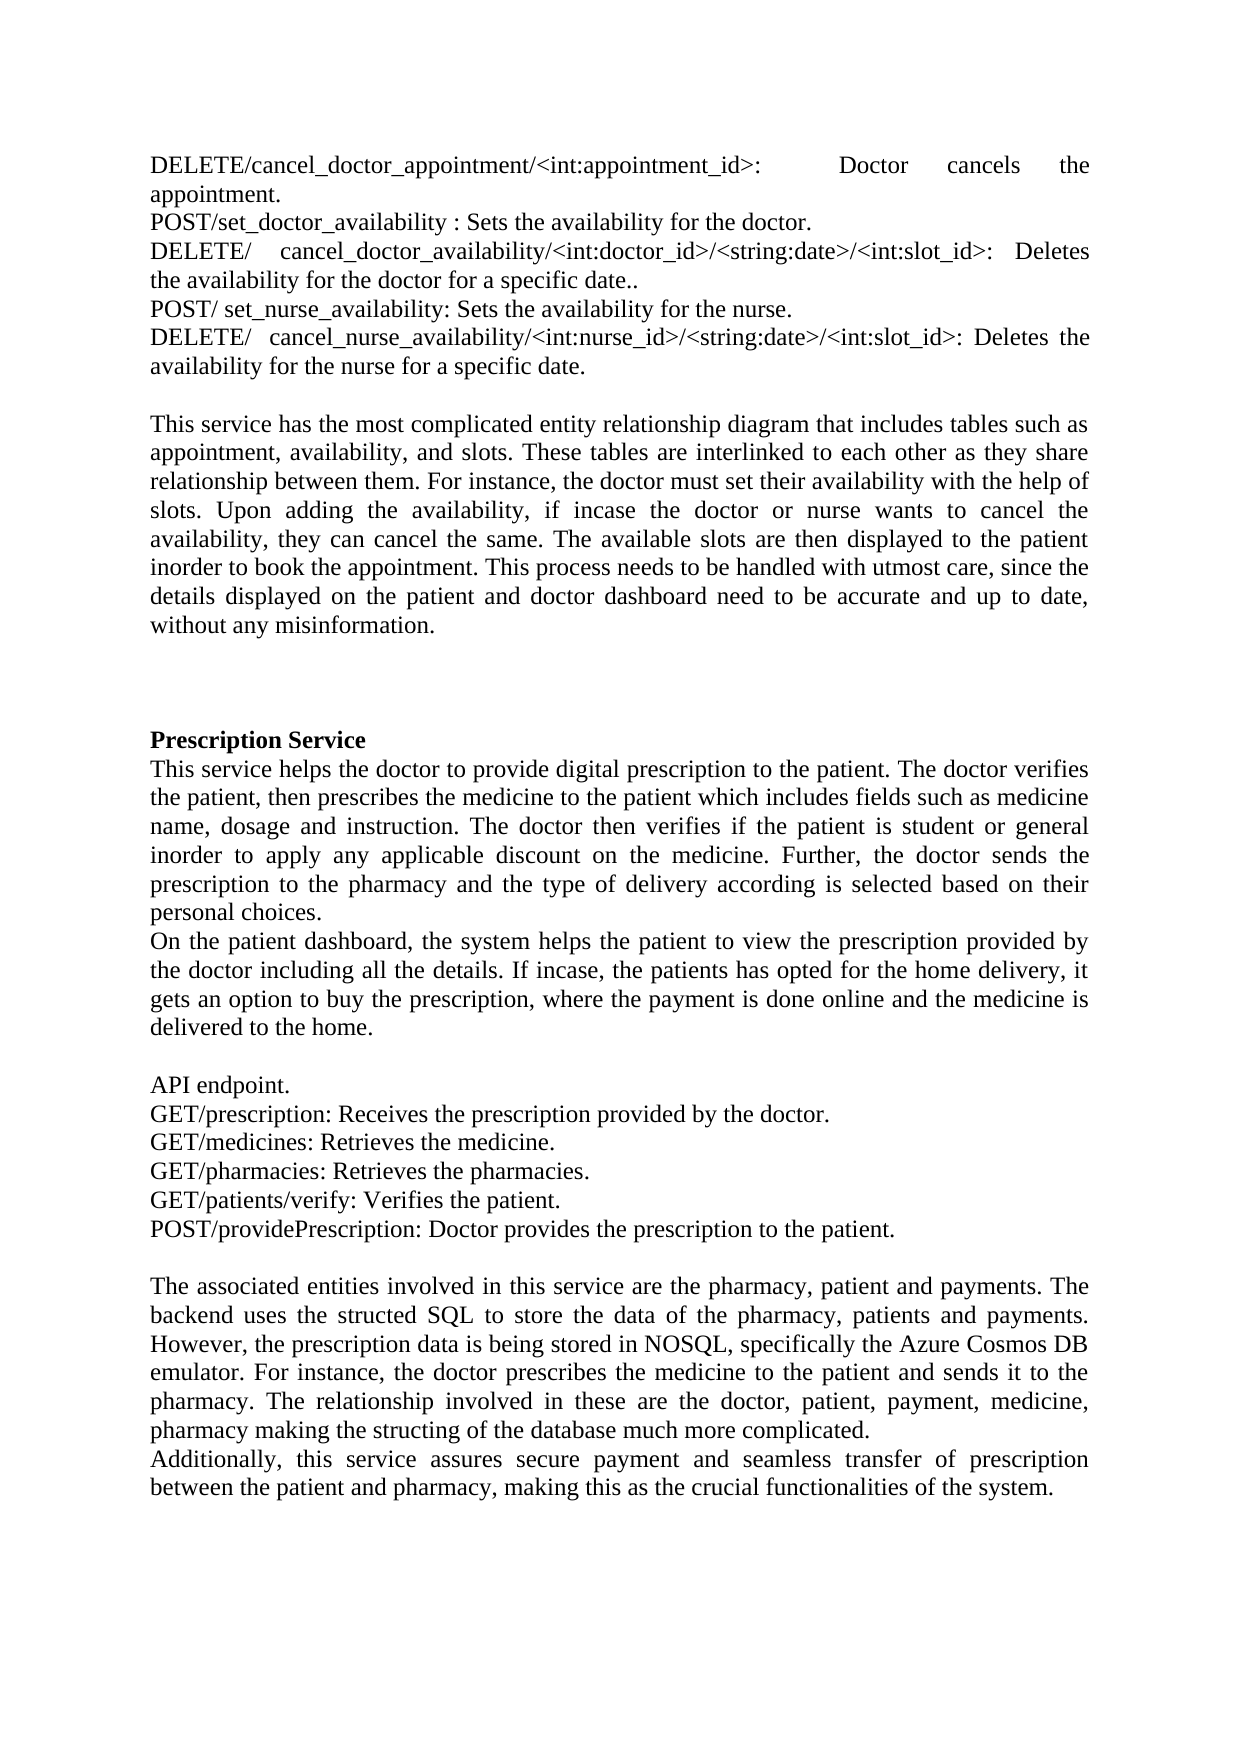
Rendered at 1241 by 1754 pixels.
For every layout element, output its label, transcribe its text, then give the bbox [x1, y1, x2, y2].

text POST/providePrescription: Doctor provides the prescription to the patient. [150, 1214, 1090, 1242]
text Prescription Service [150, 725, 1090, 754]
text On the patient dashboard, the system helps the patient to view the prescription provided by the doctor including all the details. If incase, the patients has opted for the home delivery, it gets an option to buy the prescription, where the payment is done online and the medicine is delivered to the home. [150, 926, 1090, 1041]
text GET/prescription: Receives the prescription provided by the doctor. [150, 1099, 1090, 1127]
text DELETE/ cancel_nurse_availability/<int:nurse_id>/<string:date>/<int:slot_id>: Deletes the availability for the nurse for a specific date. [150, 322, 1090, 380]
text GET/patients/verify: Verifies the patient. [150, 1185, 1090, 1214]
text The associated entities involved in this service are the pharmacy, patient and payments. The backend uses the structed SQL to store the data of the pharmacy, patients and payments. However, the prescription data is being stored in NOSQL, specifically the Azure Cosmos DB emulator. For instance, the doctor prescribes the medicine to the patient and sends it to the pharmacy. The relationship involved in these are the doctor, patient, payment, medicine, pharmacy making the structing of the database much more complicated. [150, 1271, 1090, 1444]
text This service has the most complicated entity relationship diagram that includes tables such as appointment, availability, and slots. These tables are interlinked to each other as they share relationship between them. For instance, the doctor must set their availability with the help of slots. Upon adding the availability, if incase the doctor or nurse wants to cancel the availability, they can cancel the same. The available slots are then displayed to the patient inorder to book the appointment. This process needs to be handled with utmost care, since the details displayed on the patient and doctor dashboard need to be accurate and up to date, without any misinformation. [150, 409, 1090, 639]
text DELETE/cancel_doctor_appointment/<int:appointment_id>: Doctor cancels the appointment. [150, 150, 1090, 207]
text POST/ set_nurse_availability: Sets the availability for the nurse. [150, 294, 1090, 322]
text GET/medicines: Retrieves the medicine. [150, 1127, 1090, 1156]
text GET/pharmacies: Retrieves the pharmacies. [150, 1156, 1090, 1185]
text DELETE/ cancel_doctor_availability/<int:doctor_id>/<string:date>/<int:slot_id>: Deletes the availability for the doctor for a specific date.. [150, 236, 1090, 294]
text This service helps the doctor to provide digital prescription to the patient. The doctor verifies the patient, then prescribes the medicine to the patient which includes fields such as medicine name, dosage and instruction. The doctor then verifies if the patient is student or general inorder to apply any applicable discount on the medicine. Further, the doctor sends the prescription to the pharmacy and the type of delivery according is selected based on their personal choices. [150, 754, 1090, 926]
text POST/set_doctor_availability : Sets the availability for the doctor. [150, 207, 1090, 236]
text API endpoint. [150, 1070, 1090, 1099]
text Additionally, this service assures secure payment and seamless transfer of prescription between the patient and pharmacy, making this as the crucial functionalities of the system. [150, 1444, 1090, 1501]
